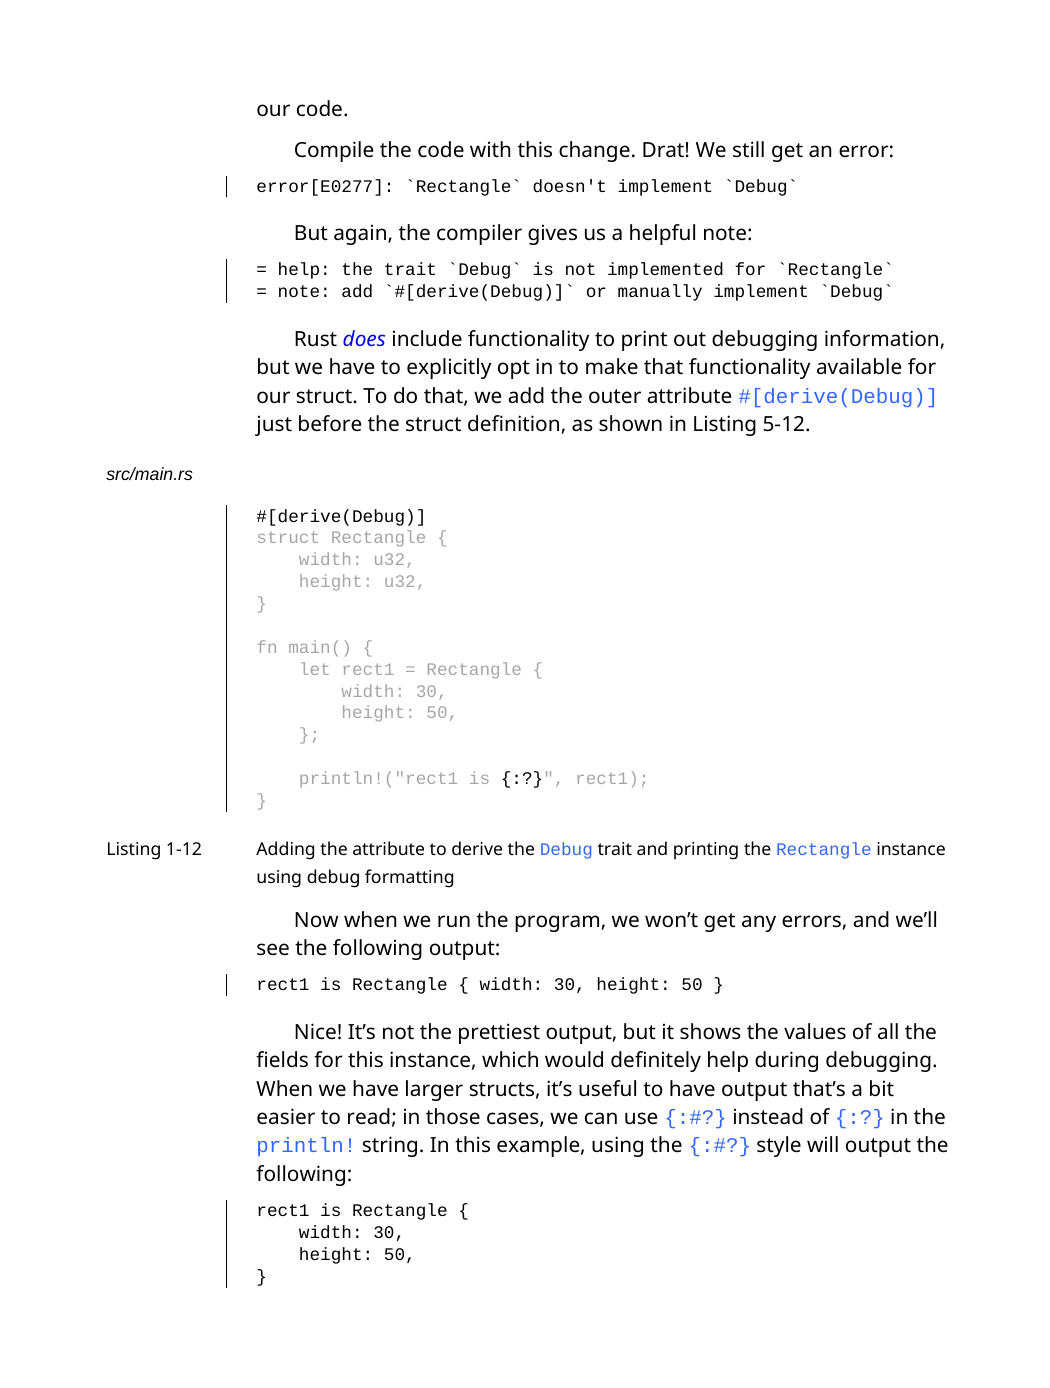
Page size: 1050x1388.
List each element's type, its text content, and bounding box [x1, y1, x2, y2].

text width: u32, [227, 549, 950, 571]
text height: 50, [227, 702, 950, 724]
text height: u32, [227, 571, 950, 593]
list Adding the attribute to derive the Debug trait and printing the Rectangle instance using debug formatting [106, 837, 950, 889]
text let rect1 = Rectangle { [227, 658, 950, 680]
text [256, 94, 950, 122]
text But again, the compiler gives us a helpful note: [256, 218, 950, 247]
text struct Rectangle { [227, 527, 950, 549]
text } [227, 1266, 950, 1288]
text height: 50, [227, 1244, 950, 1266]
text = note: add `#[derive(Debug)]` or manually implement `Debug` [227, 281, 950, 303]
text } [227, 593, 950, 615]
text Now when we run the program, we won’t get any errors, and we’ll see the following output: [256, 905, 950, 962]
text Compile the code with this change. Drat! We still get an error: [256, 135, 950, 163]
text src/main.rs [106, 463, 950, 484]
text width: 30, [227, 1222, 950, 1244]
text fn main() { [227, 637, 950, 658]
text error[E0277]: `Rectangle` doesn't implement `Debug` [227, 176, 950, 197]
text Rust does include functionality to print out debugging information, but we have to explicitly opt in to make that functionality available for our struct. To do that, we add the outer attribute #[derive(Debug)] just before the struct definition, as shown in Listing 5-12. [256, 324, 950, 438]
text Nice! It’s not the prettiest output, but it shows the values of all the fields for this instance, which would definitely help during debugging. When we have larger structs, it’s useful to have output that’s a bit easier to read; in those cases, we can use {:#?} instead of {:?} in the println! string. In this example, using the {:#?} style will output the following: [256, 1017, 950, 1188]
text println!("rect1 is {:?}", rect1); [227, 768, 950, 790]
text } [227, 790, 950, 812]
text rect1 is Rectangle { [227, 1200, 950, 1222]
text = help: the trait `Debug` is not implemented for `Rectangle` [227, 259, 950, 281]
text rect1 is Rectangle { width: 30, height: 50 } [227, 974, 950, 996]
text #[derive(Debug)] [227, 505, 950, 527]
text width: 30, [227, 680, 950, 702]
text }; [227, 724, 950, 746]
